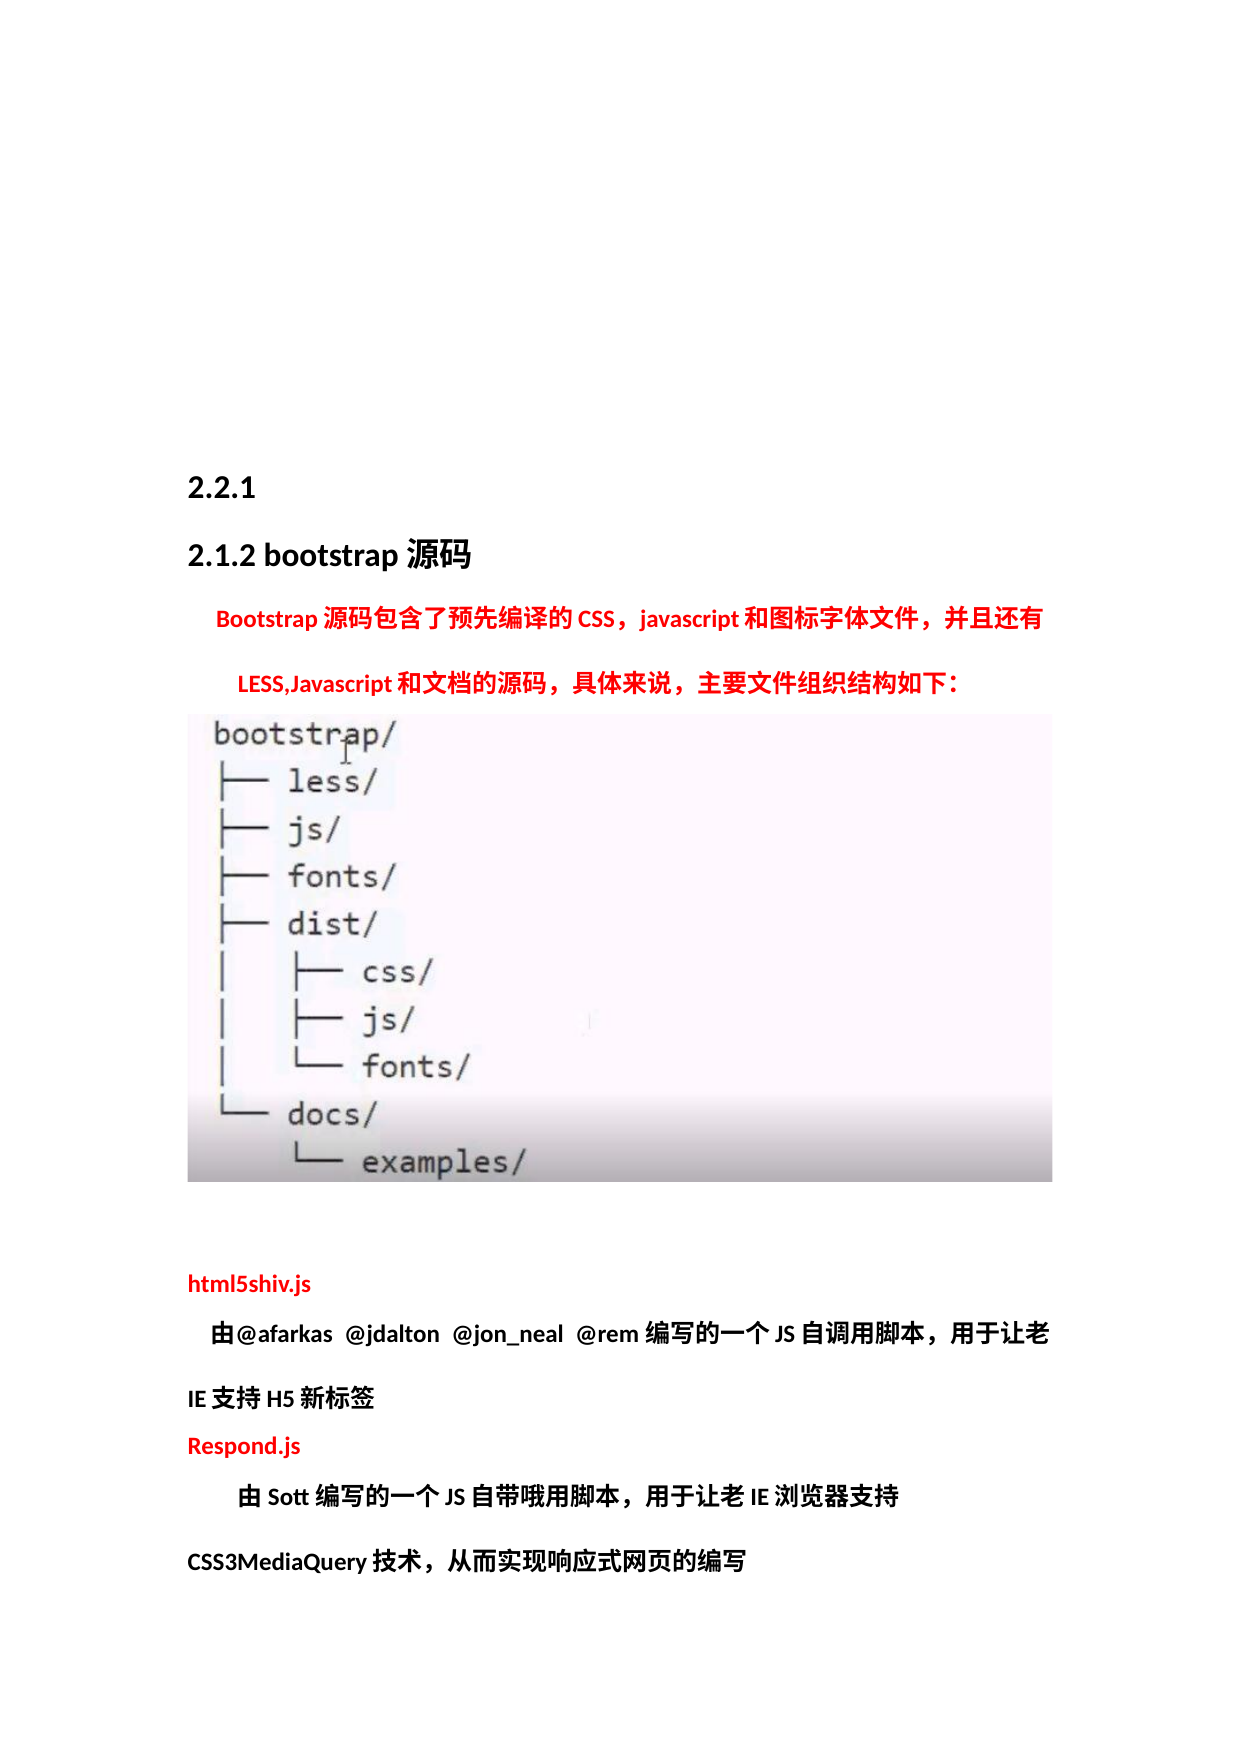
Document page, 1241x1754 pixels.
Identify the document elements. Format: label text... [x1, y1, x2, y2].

picture [187, 714, 1053, 1182]
text 由Sott 编写的一个JS自带哦用脚本，用于让老IE浏览器支持CSS3MediaQuery技术，从而实现响应式网页的编写 [187, 1462, 1053, 1592]
text html5shiv.js [187, 1267, 1053, 1299]
list Bootstrap源码包含了预先编译的CSS，javascript和图标字体文件，并且还有LESS,Javascript和文档的源码，具体来说，主要文件组织结构如下： [187, 584, 1053, 714]
text 由@afarkas @jdalton @jon_neal @rem 编写的一个JS自调用脚本，用于让老IE支持H5新标签 [187, 1299, 1053, 1429]
list 2.1.2 bootstrap 源码 [187, 519, 1053, 584]
text Respond.js [187, 1429, 1053, 1462]
list 2.2.1 [187, 454, 1053, 519]
